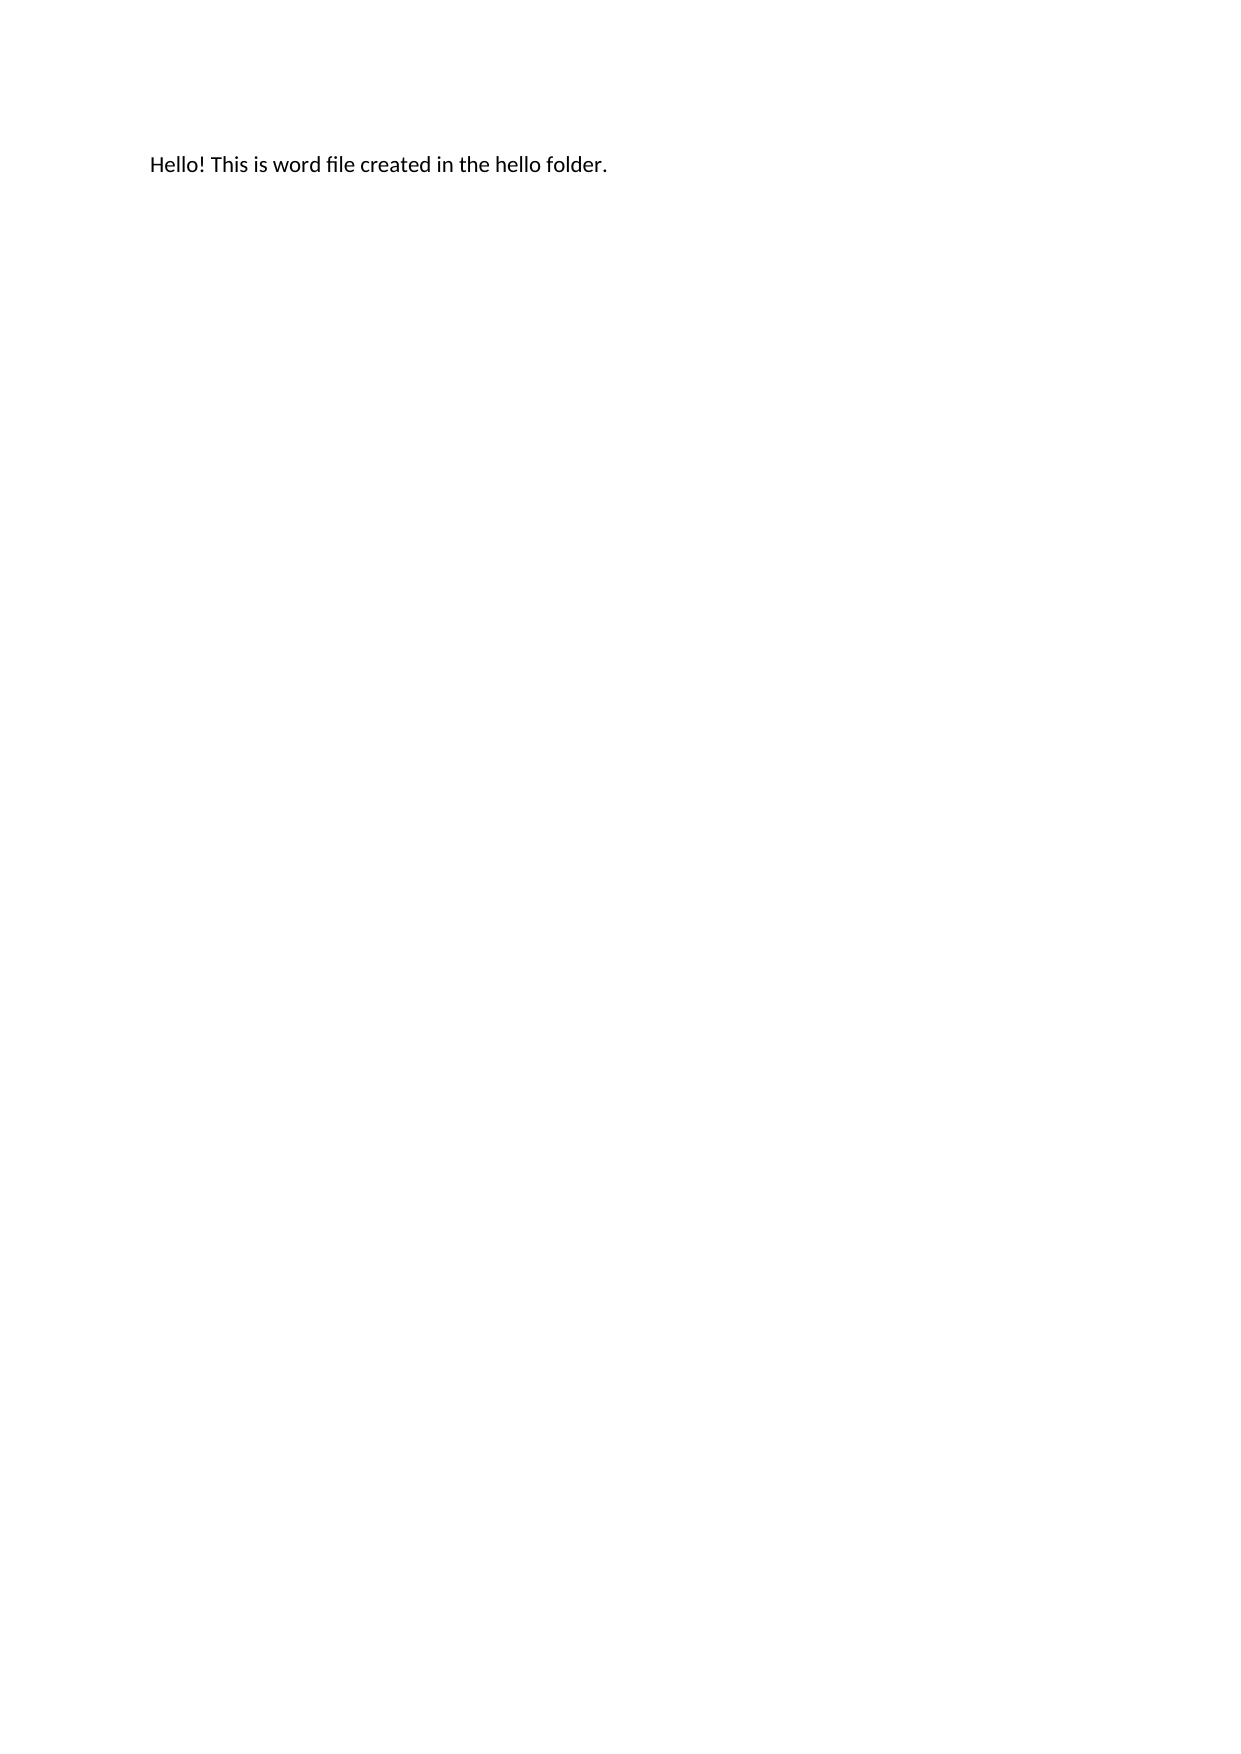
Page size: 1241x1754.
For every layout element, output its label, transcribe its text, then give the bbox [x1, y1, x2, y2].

text Hello! This is word file created in the hello folder. [150, 150, 1090, 178]
